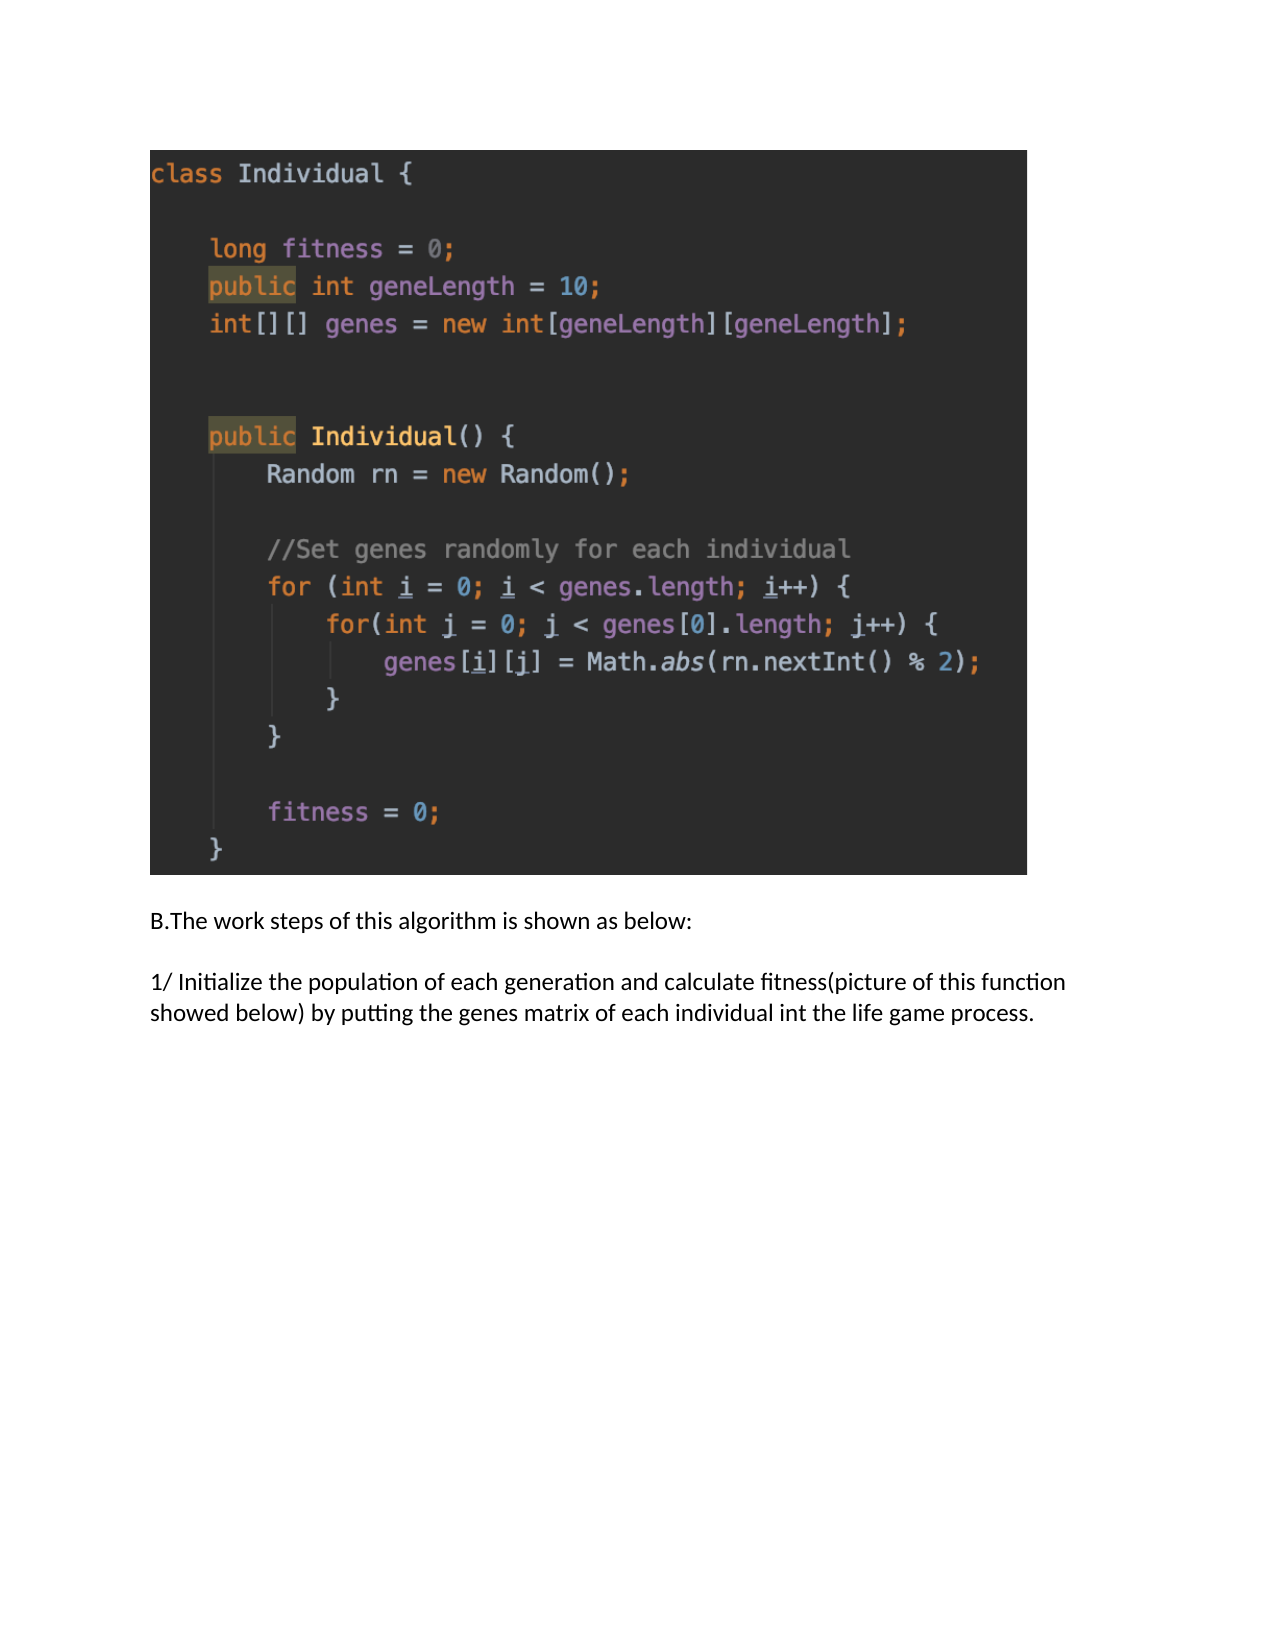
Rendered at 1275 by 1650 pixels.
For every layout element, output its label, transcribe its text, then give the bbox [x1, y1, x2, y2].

text B.The work steps of this algorithm is shown as below: [150, 906, 1125, 936]
picture [150, 150, 1028, 875]
text 1/ Initialize the population of each generation and calculate fitness(picture of this function showed below) by putting the genes matrix of each individual int the life game process. [150, 967, 1125, 1028]
